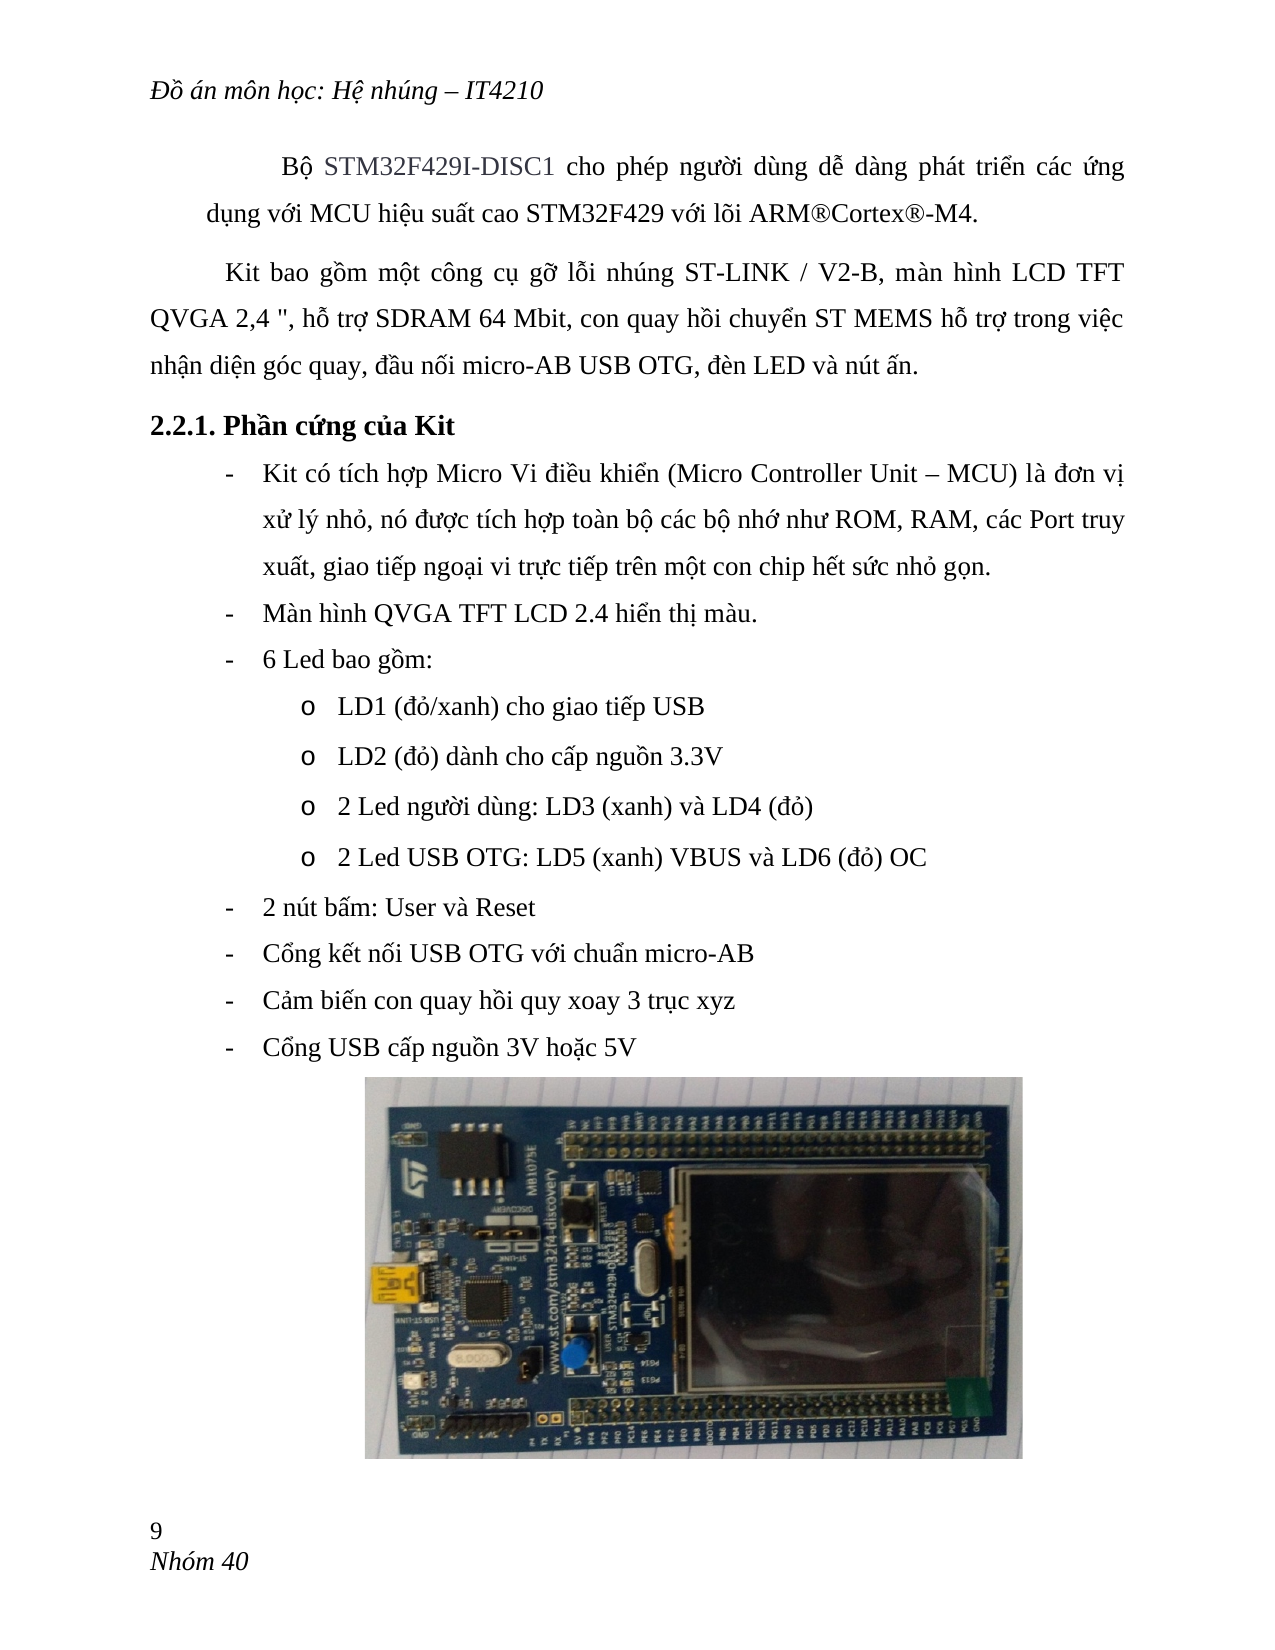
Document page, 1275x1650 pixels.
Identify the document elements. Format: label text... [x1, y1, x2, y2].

subtitle 2.2.1. Phần cứng của Kit [150, 408, 1125, 442]
list LD1 (đỏ/xanh) cho giao tiếp USB [300, 690, 1125, 724]
list LD2 (đỏ) dành cho cấp nguồn 3.3V [300, 740, 1125, 774]
list Bộ STM32F429I-DISC1 cho phép người dùng dễ dàng phát triển các ứng dụng với MCU hiệu suất cao STM32F429 với lõi ARM®Cortex®-M4. [206, 150, 1125, 228]
list 2 Led USB OTG: LD5 (xanh) VBUS và LD6 (đỏ) OC [300, 841, 1125, 874]
picture [364, 1077, 1023, 1459]
list 6 Led bao gồm: [225, 644, 1125, 675]
list Cảm biến con quay hồi quy xoay 3 trục xyz [225, 984, 1125, 1015]
list Cổng USB cấp nguồn 3V hoặc 5V [225, 1031, 1125, 1062]
text Kit bao gồm một công cụ gỡ lỗi nhúng ST-LINK / V2-B, màn hình LCD TFT QVGA 2,4 ", hỗ trợ SDRAM 64 Mbit, con quay hồi chuyển ST MEMS hỗ trợ trong việc nhận diện góc quay, đầu nối micro-AB USB OTG, đèn LED và nút ấn. [150, 256, 1125, 380]
list Màn hình QVGA TFT LCD 2.4 hiển thị màu. [225, 597, 1125, 628]
list 2 nút bấm: User và Reset [225, 891, 1125, 922]
list Cổng kết nối USB OTG với chuẩn micro-AB [225, 937, 1125, 968]
list 2 Led người dùng: LD3 (xanh) và LD4 (đỏ) [300, 791, 1125, 824]
list Kit có tích hợp Micro Vi điều khiển (Micro Controller Unit – MCU) là đơn vị xử lý nhỏ, nó được tích hợp toàn bộ các bộ nhớ như ROM, RAM, các Port truy xuất, giao tiếp ngoại vi trực tiếp trên một con chip hết sức nhỏ gọn. [225, 457, 1125, 581]
